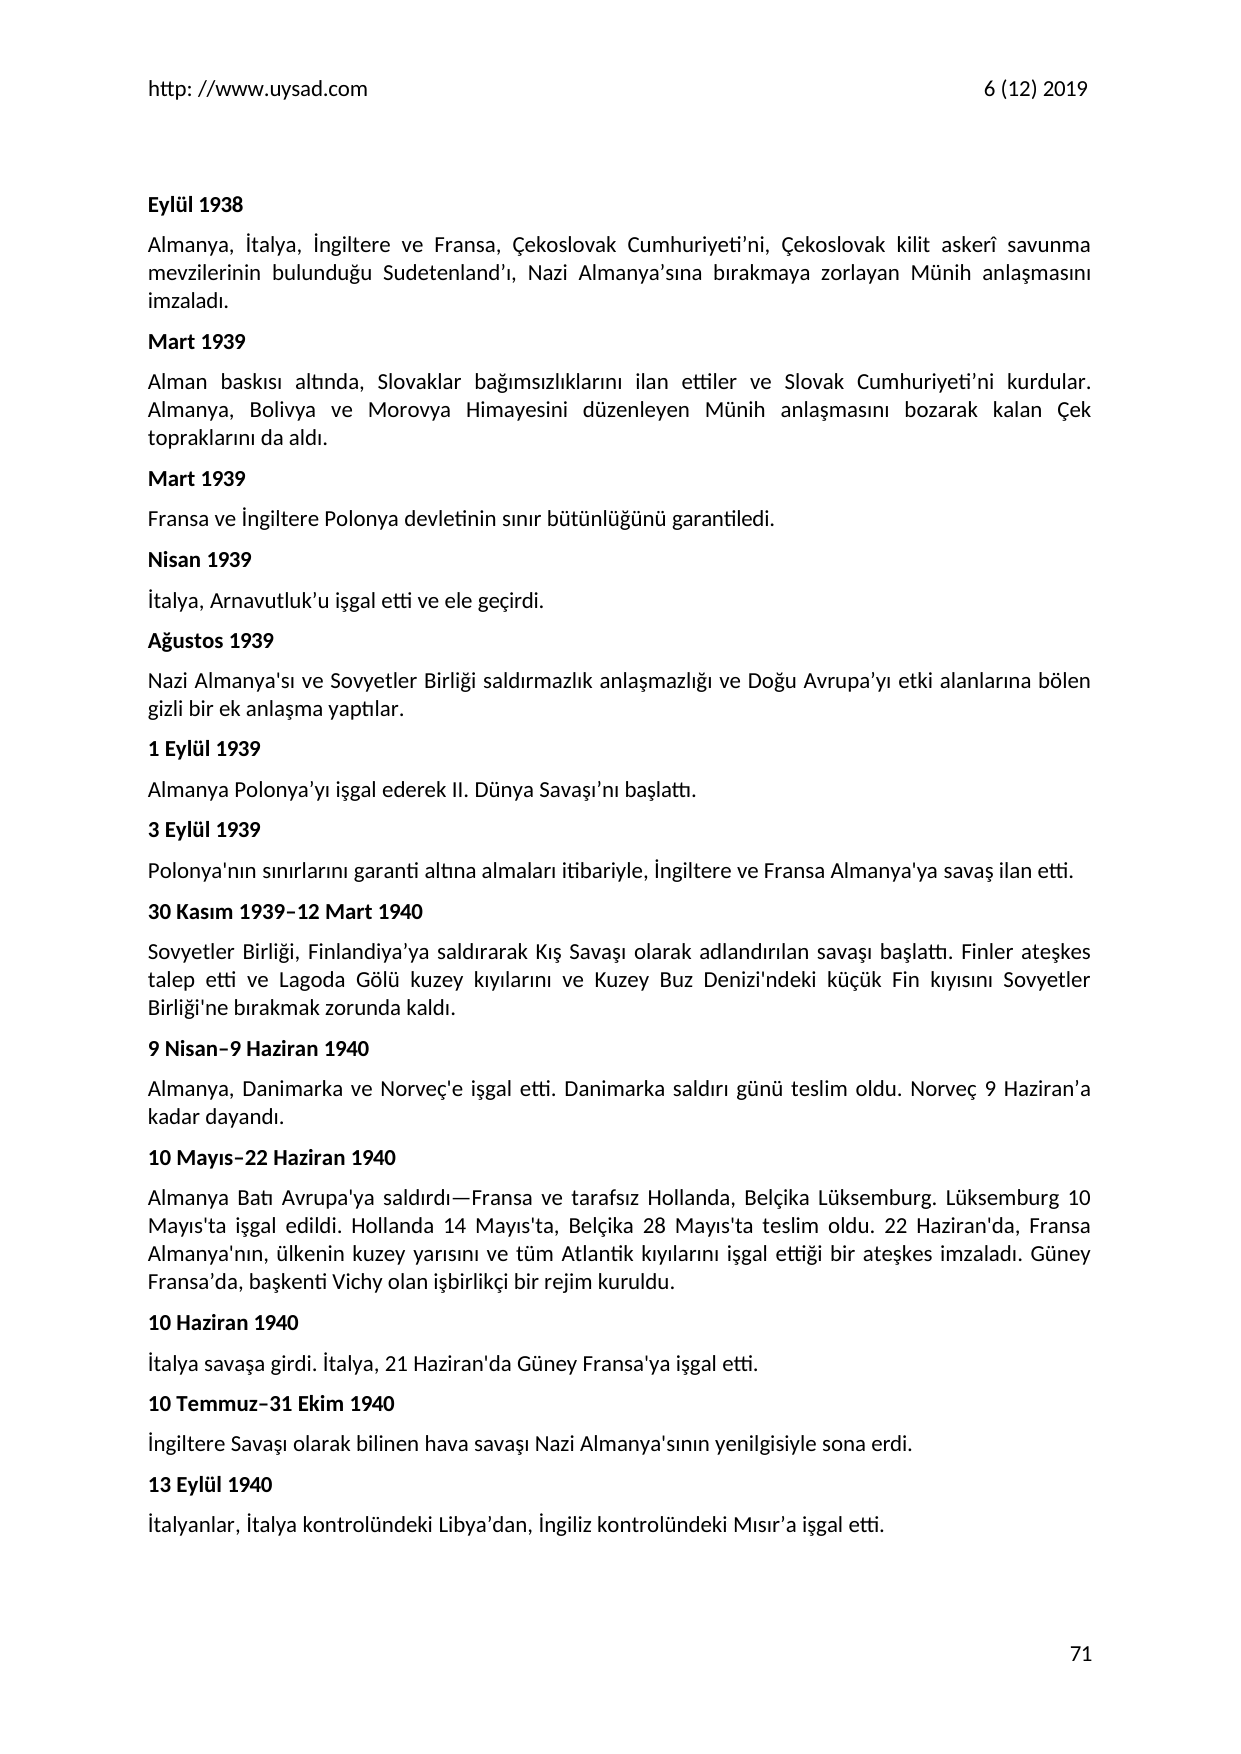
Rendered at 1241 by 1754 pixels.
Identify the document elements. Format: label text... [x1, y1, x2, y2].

text Almanya Batı Avrupa'ya saldırdı—Fransa ve tarafsız Hollanda, Belçika Lüksemburg. Lüksemburg 10 Mayıs'ta işgal edildi. Hollanda 14 Mayıs'ta, Belçika 28 Mayıs'ta teslim oldu. 22 Haziran'da, Fransa Almanya'nın, ülkenin kuzey yarısını ve tüm Atlantik kıyılarını işgal ettiği bir ateşkes imzaladı. Güney Fransa’da, başkenti Vichy olan işbirlikçi bir rejim kuruldu. [148, 1183, 1093, 1296]
subtitle Eylül 1938 [148, 190, 1105, 218]
subtitle Ağustos 1939 [148, 626, 1105, 654]
text Almanya Polonya’yı işgal ederek II. Dünya Savaşı’nı başlattı. [148, 775, 1105, 803]
text Fransa ve İngiltere Polonya devletinin sınır bütünlüğünü garantiledi. [148, 504, 1105, 533]
subtitle 10 Haziran 1940 [148, 1308, 1105, 1336]
subtitle 30 Kasım 1939–12 Mart 1940 [148, 897, 1105, 925]
text Almanya, Danimarka ve Norveç'e işgal etti. Danimarka saldırı günü teslim oldu. Norveç 9 Haziran’a kadar dayandı. [148, 1074, 1092, 1130]
subtitle Mart 1939 [148, 464, 1105, 492]
subtitle 13 Eylül 1940 [148, 1470, 1105, 1498]
subtitle Nisan 1939 [148, 545, 1105, 573]
subtitle Mart 1939 [148, 327, 1105, 355]
subtitle 1 Eylül 1939 [148, 734, 1105, 763]
text Polonya'nın sınırlarını garanti altına almaları itibariyle, İngiltere ve Fransa Almanya'ya savaş ilan etti. [148, 856, 1105, 884]
subtitle 10 Temmuz–31 Ekim 1940 [148, 1389, 1105, 1417]
text Almanya, İtalya, İngiltere ve Fransa, Çekoslovak Cumhuriyeti’ni, Çekoslovak kilit askerî savunma mevzilerinin bulunduğu Sudetenland’ı, Nazi Almanya’sına bırakmaya zorlayan Münih anlaşmasını imzaladı. [148, 230, 1093, 314]
text Nazi Almanya'sı ve Sovyetler Birliği saldırmazlık anlaşmazlığı ve Doğu Avrupa’yı etki alanlarına bölen gizli bir ek anlaşma yaptılar. [148, 667, 1092, 722]
subtitle 3 Eylül 1939 [148, 816, 1105, 844]
text İtalya, Arnavutluk’u işgal etti ve ele geçirdi. [148, 586, 1105, 614]
text İtalyanlar, İtalya kontrolündeki Libya’dan, İngiliz kontrolündeki Mısır’a işgal etti. [148, 1511, 1105, 1539]
text İtalya savaşa girdi. İtalya, 21 Haziran'da Güney Fransa'ya işgal etti. [148, 1349, 1105, 1377]
text Alman baskısı altında, Slovaklar bağımsızlıklarını ilan ettiler ve Slovak Cumhuriyeti’ni kurdular. Almanya, Bolivya ve Morovya Himayesini düzenleyen Münih anlaşmasını bozarak kalan Çek topraklarını da aldı. [148, 367, 1093, 451]
subtitle 9 Nisan–9 Haziran 1940 [148, 1034, 1105, 1062]
text İngiltere Savaşı olarak bilinen hava savaşı Nazi Almanya'sının yenilgisiyle sona erdi. [148, 1429, 1105, 1457]
text Sovyetler Birliği, Finlandiya’ya saldırarak Kış Savaşı olarak adlandırılan savaşı başlattı. Finler ateşkes talep etti ve Lagoda Gölü kuzey kıyılarını ve Kuzey Buz Denizi'ndeki küçük Fin kıyısını Sovyetler Birliği'ne bırakmak zorunda kaldı. [148, 937, 1093, 1021]
subtitle 10 Mayıs–22 Haziran 1940 [148, 1143, 1105, 1171]
